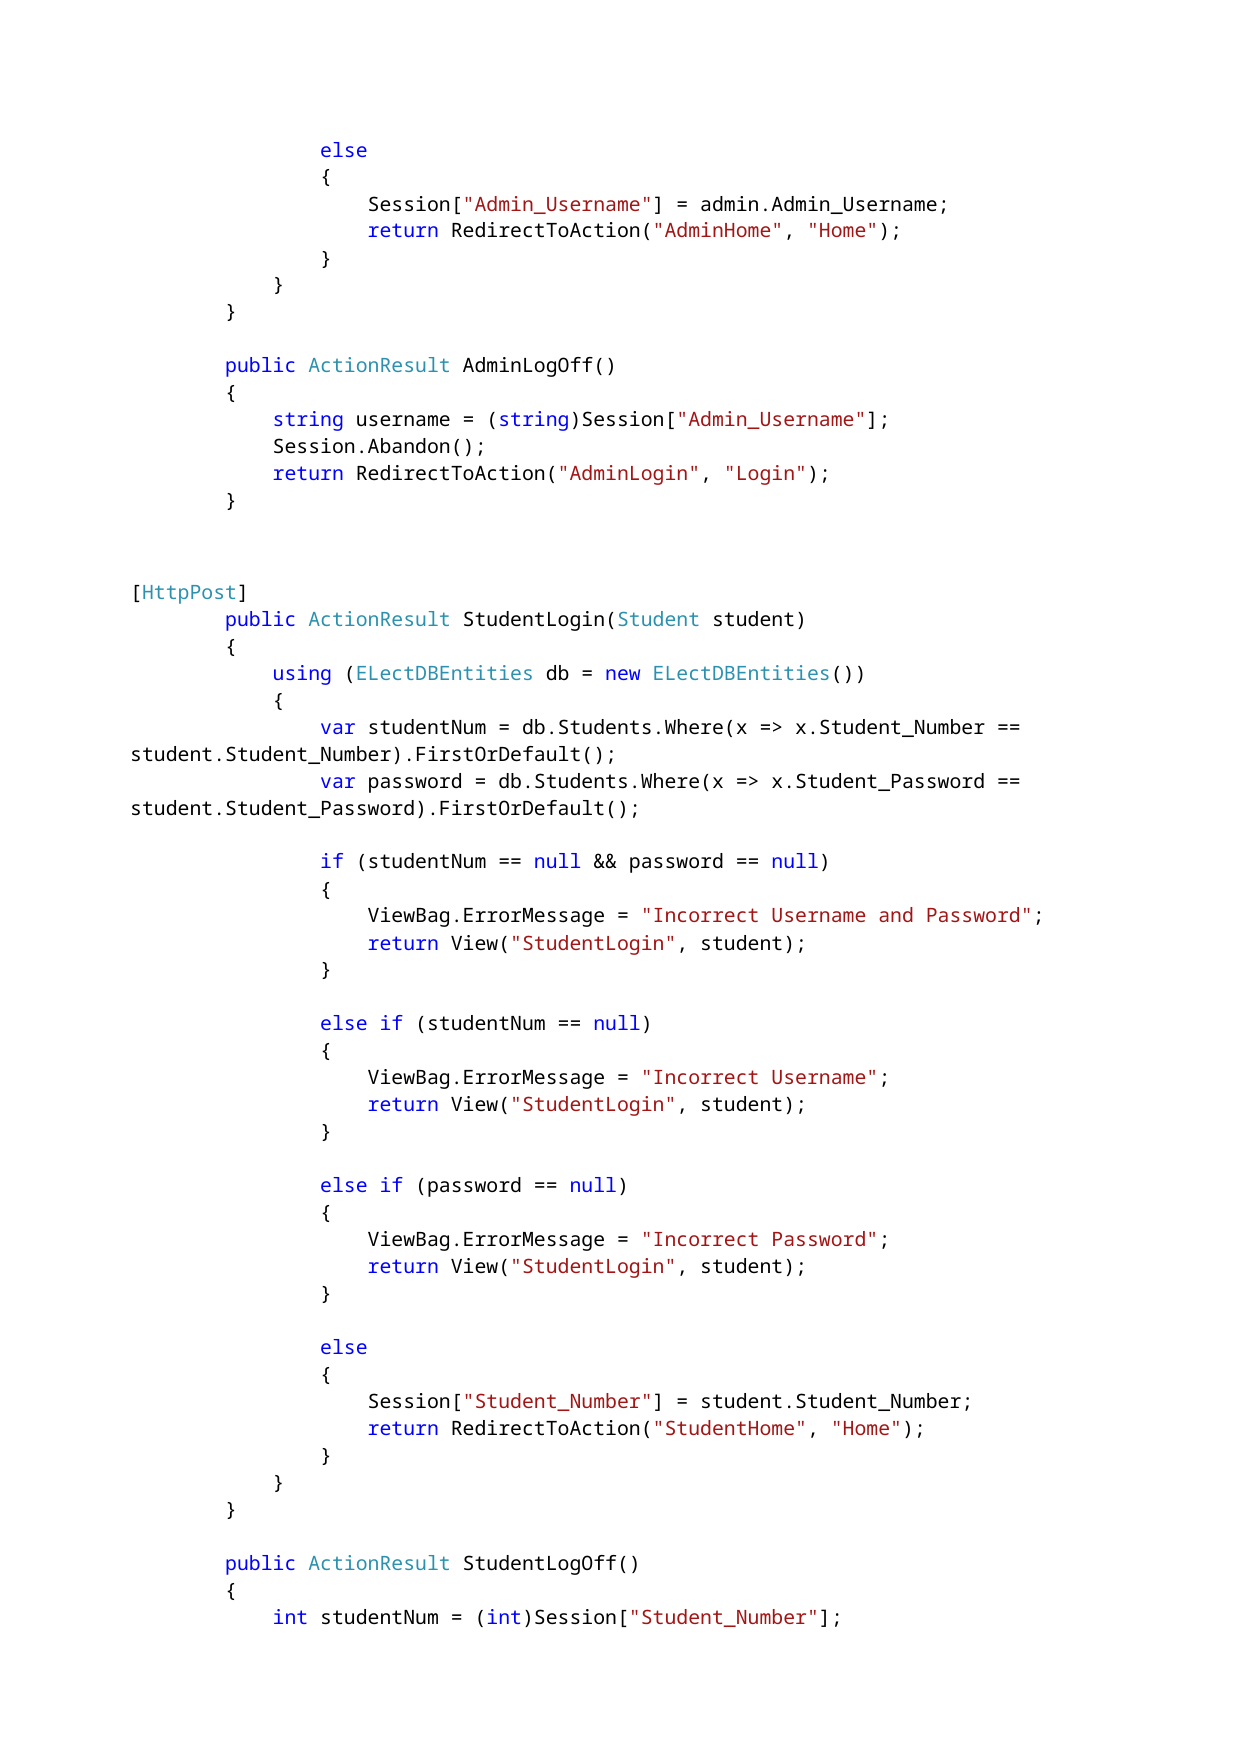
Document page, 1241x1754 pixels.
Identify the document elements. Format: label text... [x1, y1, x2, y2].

text } [130, 487, 1110, 513]
text } [130, 1468, 1110, 1495]
text public ActionResult AdminLogOff() [130, 352, 1110, 379]
text int studentNum = (int)Session["Student_Number"]; [130, 1603, 1110, 1630]
text ViewBag.ErrorMessage = "Incorrect Username"; [130, 1064, 1110, 1091]
text { [130, 632, 1110, 659]
text { [130, 379, 1110, 406]
text if (studentNum == null && password == null) [130, 848, 1110, 875]
text return RedirectToAction("AdminLogin", "Login"); [130, 459, 1110, 487]
text return RedirectToAction("StudentHome", "Home"); [130, 1414, 1110, 1441]
text { [130, 1360, 1110, 1387]
text return View("StudentLogin", student); [130, 1091, 1110, 1118]
text public ActionResult StudentLogin(Student student) [130, 605, 1110, 632]
text public ActionResult StudentLogOff() [130, 1549, 1110, 1576]
text else [130, 1333, 1110, 1360]
text } [130, 271, 1110, 298]
text } [130, 244, 1110, 271]
text else if (password == null) [130, 1172, 1110, 1198]
text } [130, 956, 1110, 983]
text using (ELectDBEntities db = new ELectDBEntities()) [130, 659, 1110, 686]
text var studentNum = db.Students.Where(x => x.Student_Number == student.Student_Number).FirstOrDefault(); [130, 713, 1110, 767]
text else [130, 136, 1110, 163]
text return View("StudentLogin", student); [130, 929, 1110, 956]
text } [130, 1495, 1110, 1522]
text Session.Abandon(); [130, 433, 1110, 459]
text } [130, 1118, 1110, 1144]
text } [130, 298, 1110, 325]
text } [130, 1441, 1110, 1468]
text { [130, 163, 1110, 190]
text { [130, 875, 1110, 902]
text else if (studentNum == null) [130, 1010, 1110, 1037]
text } [130, 1279, 1110, 1306]
text { [130, 686, 1110, 713]
text [HttpPost] [130, 578, 1110, 605]
text return RedirectToAction("AdminHome", "Home"); [130, 217, 1110, 244]
text var password = db.Students.Where(x => x.Student_Password == student.Student_Password).FirstOrDefault(); [130, 767, 1110, 821]
text string username = (string)Session["Admin_Username"]; [130, 406, 1110, 433]
text { [130, 1037, 1110, 1064]
text Session["Student_Number"] = student.Student_Number; [130, 1387, 1110, 1414]
text Session["Admin_Username"] = admin.Admin_Username; [130, 190, 1110, 217]
text ViewBag.ErrorMessage = "Incorrect Username and Password"; [130, 902, 1110, 929]
text { [130, 1576, 1110, 1603]
text ViewBag.ErrorMessage = "Incorrect Password"; [130, 1226, 1110, 1252]
text return View("StudentLogin", student); [130, 1252, 1110, 1279]
text { [130, 1198, 1110, 1226]
